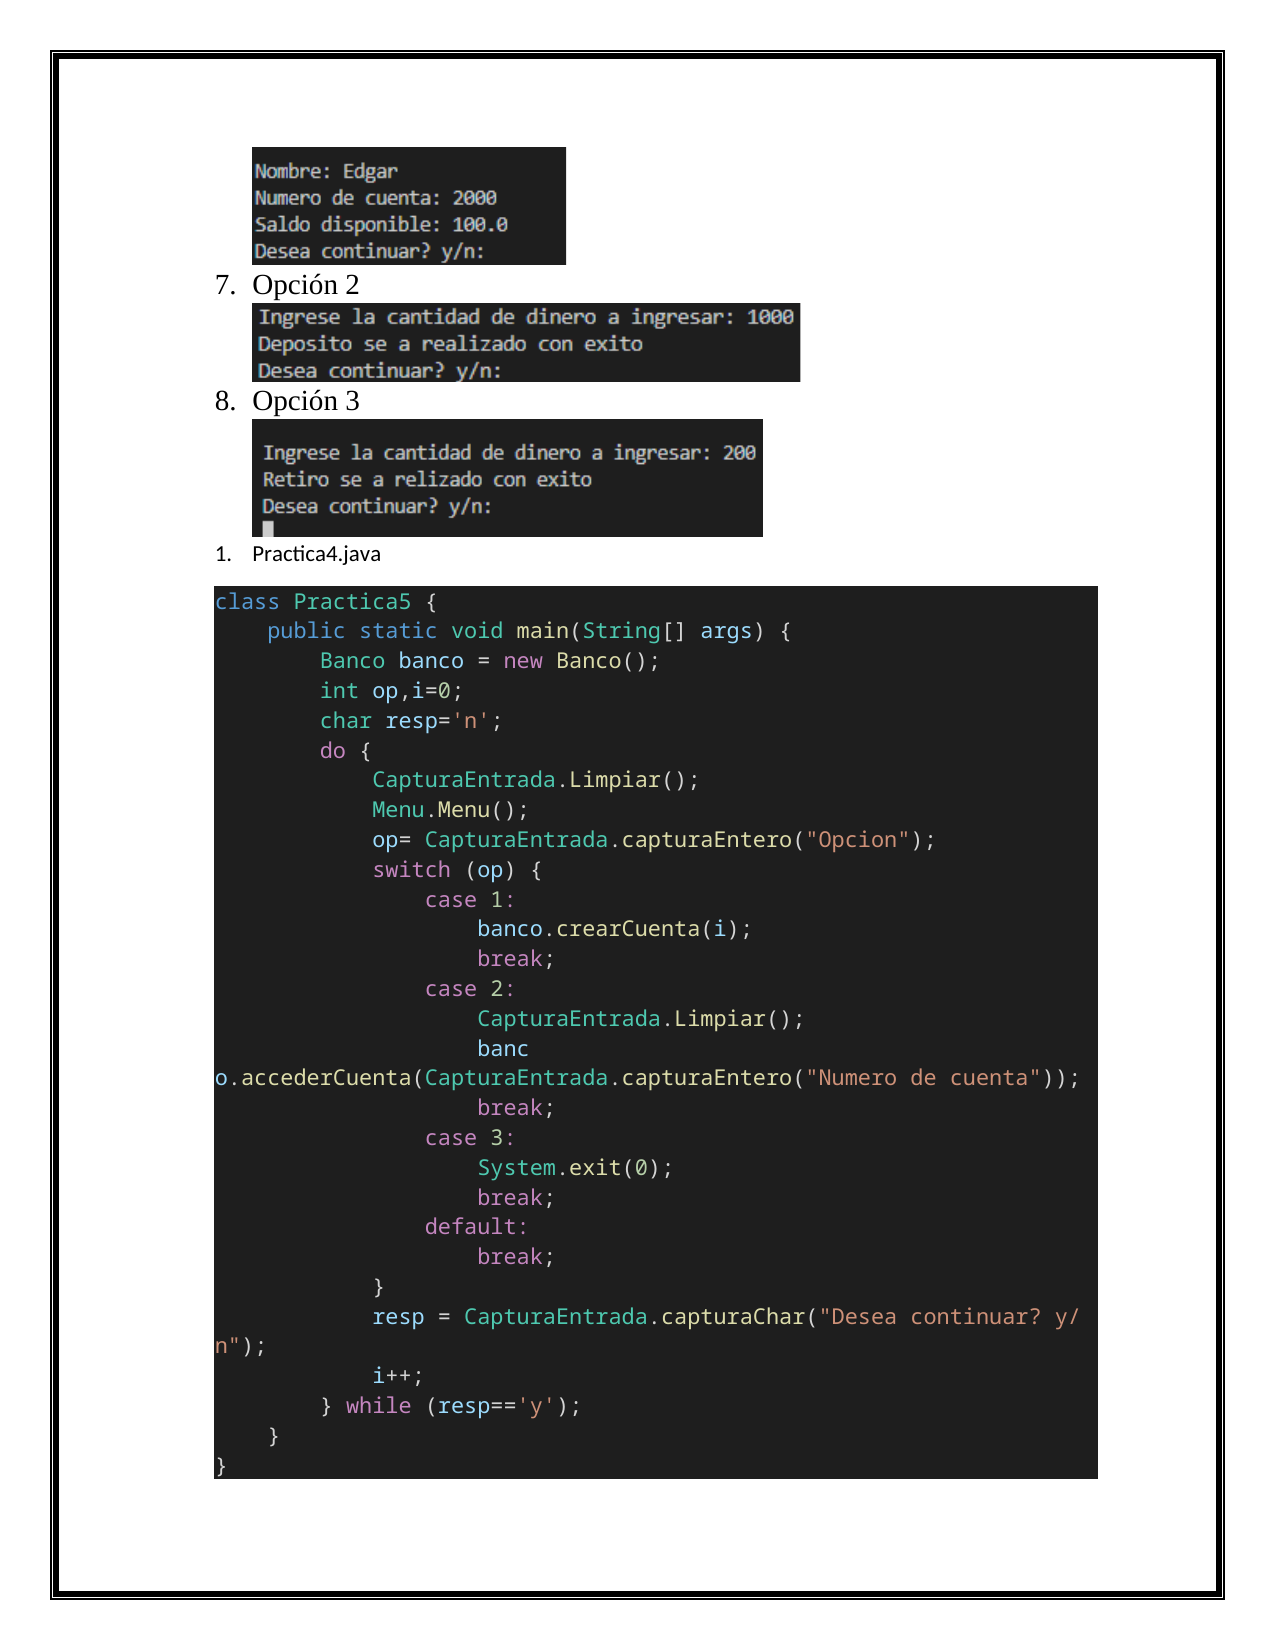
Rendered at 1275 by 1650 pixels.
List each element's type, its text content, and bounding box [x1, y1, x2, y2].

list Opción 2 [214, 267, 1098, 300]
text CapturaEntrada.Limpiar(); [214, 1003, 1098, 1033]
text } while (resp=='y'); [214, 1390, 1098, 1420]
text case 1: [214, 884, 1098, 913]
text break; [214, 1182, 1098, 1211]
text break; [214, 1092, 1098, 1122]
text break; [214, 943, 1098, 973]
text switch (op) { [214, 854, 1098, 884]
text banco.accederCuenta(CapturaEntrada.capturaEntero("Numero de cuenta")); [214, 1033, 1098, 1092]
text banco.crearCuenta(i); [214, 913, 1098, 943]
list Practica4.java [214, 539, 1098, 567]
text } [214, 1450, 1098, 1479]
picture [252, 419, 763, 537]
text default: [214, 1211, 1098, 1241]
text case 2: [214, 973, 1098, 1003]
text op= CapturaEntrada.capturaEntero("Opcion"); [214, 824, 1098, 854]
text class Practica5 { [214, 586, 1098, 616]
text CapturaEntrada.Limpiar(); [214, 764, 1098, 794]
text } [214, 1420, 1098, 1450]
text break; [214, 1241, 1098, 1271]
text char resp='n'; [214, 705, 1098, 735]
list Opción 3 [214, 383, 1098, 417]
text } [214, 1271, 1098, 1301]
text System.exit(0); [214, 1152, 1098, 1182]
picture [252, 303, 801, 382]
picture [252, 147, 567, 265]
text case 3: [214, 1122, 1098, 1152]
text i++; [214, 1360, 1098, 1390]
text resp = CapturaEntrada.capturaChar("Desea continuar? y/n"); [214, 1301, 1098, 1360]
text Banco banco = new Banco(); [214, 645, 1098, 675]
text do { [214, 735, 1098, 764]
text Menu.Menu(); [214, 794, 1098, 824]
text public static void main(String[] args) { [214, 616, 1098, 645]
text int op,i=0; [214, 675, 1098, 705]
